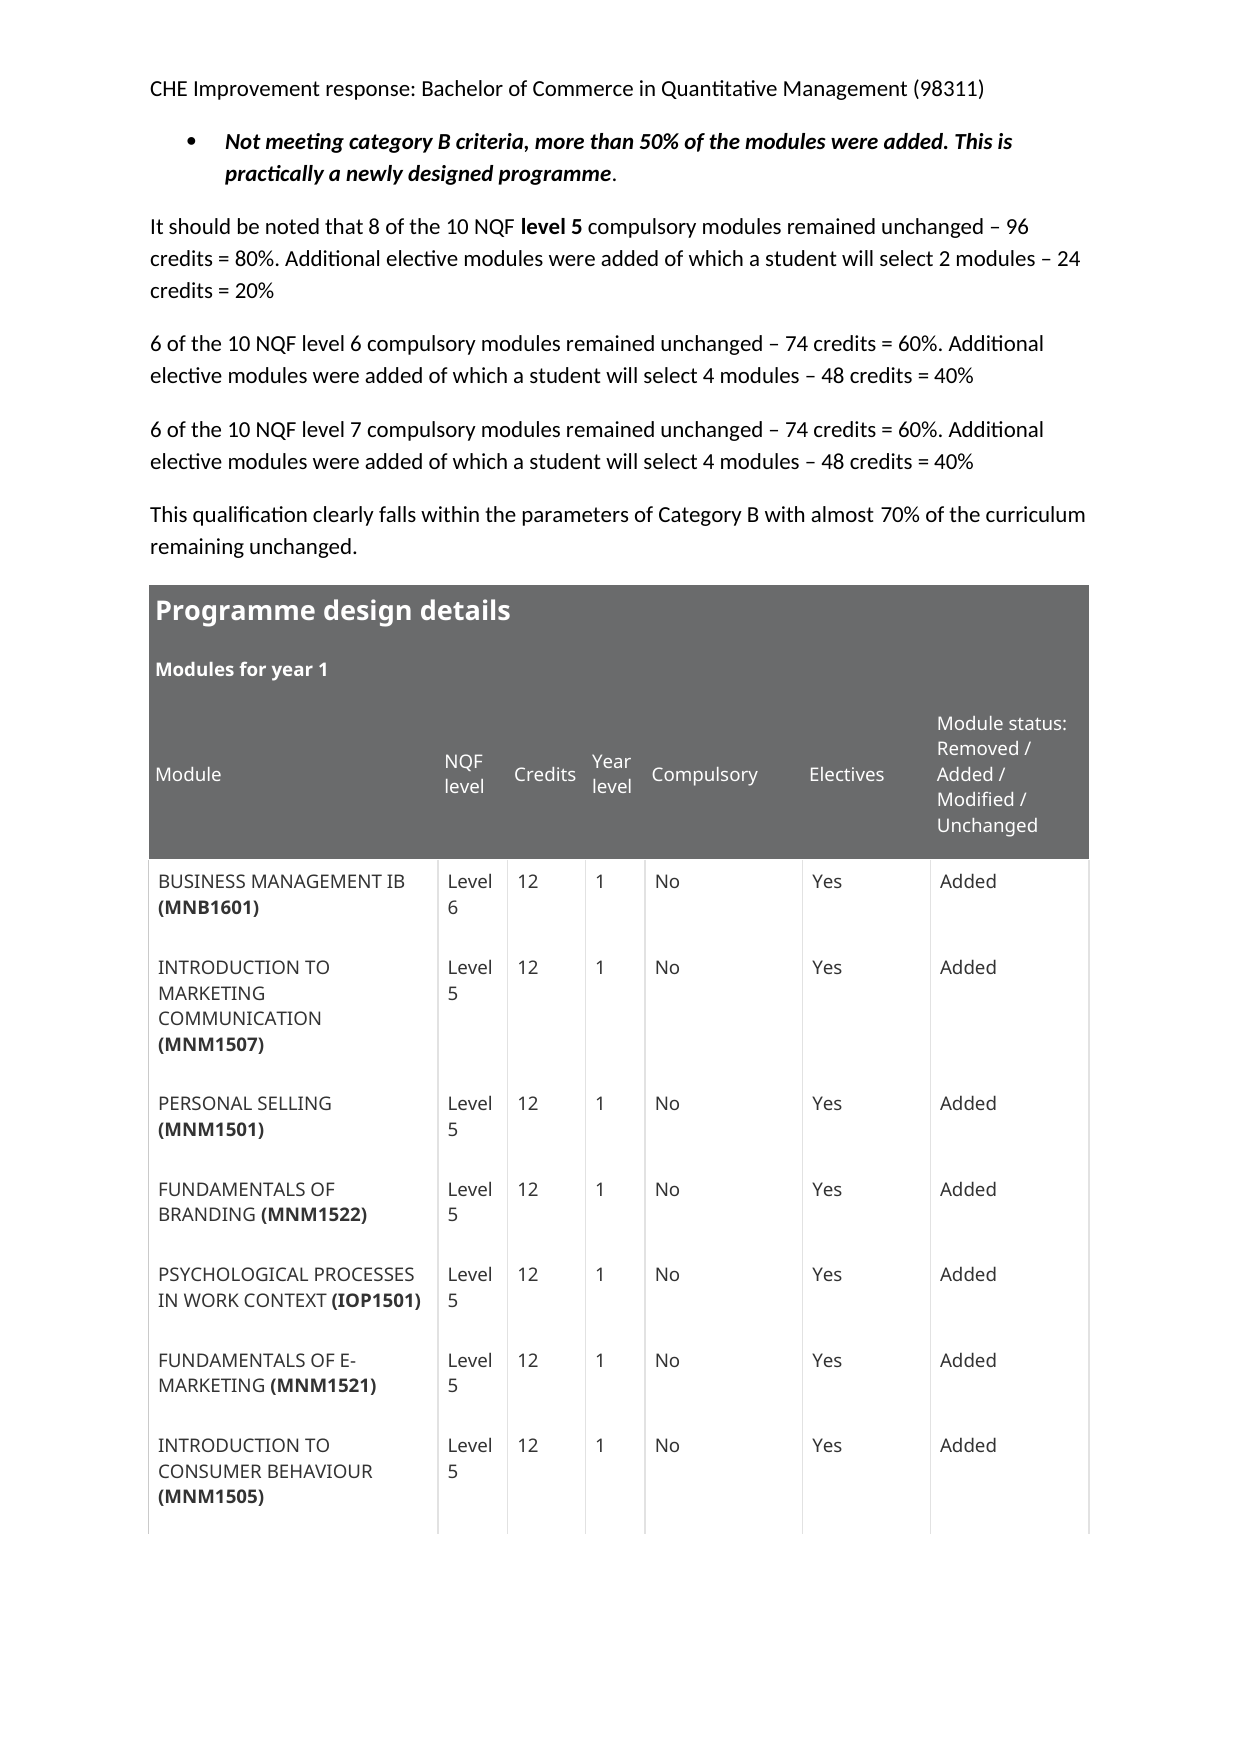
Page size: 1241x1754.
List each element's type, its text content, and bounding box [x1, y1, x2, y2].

table_cell 1 [586, 1423, 644, 1534]
table_cell Module [149, 704, 438, 859]
table_cell Yes [803, 945, 930, 1081]
table_cell No [646, 1081, 802, 1167]
table_cell 1 [586, 945, 644, 1081]
table_cell Added [931, 1338, 1088, 1423]
table_cell No [646, 1338, 802, 1423]
table_cell Credits [508, 704, 586, 859]
table_cell Year level [586, 704, 645, 859]
table_cell 1 [586, 860, 644, 945]
table_cell 12 [508, 1423, 585, 1534]
table_cell No [646, 860, 802, 945]
text 6 of the 10 NQF level 6 compulsory modules remained unchanged – 74 credits = 60%. Additional elective modules were added of which a student will select 4 modules – 48 credits = 40% [150, 329, 1090, 390]
text It should be noted that 8 of the 10 NQF level 5 compulsory modules remained unchanged – 96 credits = 80%. Additional elective modules were added of which a student will select 2 modules – 24 credits = 20% [150, 212, 1090, 304]
table_cell Level 5 [439, 1167, 507, 1252]
table_cell Compulsory [645, 704, 803, 859]
text 6 of the 10 NQF level 7 compulsory modules remained unchanged – 74 credits = 60%. Additional elective modules were added of which a student will select 4 modules – 48 credits = 40% [150, 415, 1090, 475]
table_cell PERSONAL SELLING (MNM1501) [149, 1081, 437, 1167]
table_cell Added [931, 1081, 1088, 1167]
text This qualification clearly falls within the parameters of Category B with almost 70% of the curriculum remaining unchanged. [150, 500, 1090, 560]
table_cell 12 [508, 1338, 585, 1423]
table_cell 12 [508, 860, 585, 945]
table_cell FUNDAMENTALS OF BRANDING (MNM1522) [149, 1167, 437, 1252]
table_cell Modules for year 1 [149, 650, 1089, 704]
table_cell Level 5 [439, 1081, 507, 1167]
table_cell 1 [586, 1081, 644, 1167]
table_cell INTRODUCTION TO CONSUMER BEHAVIOUR (MNM1505) [149, 1423, 437, 1534]
table_cell Yes [803, 1167, 930, 1252]
table_cell Level 5 [439, 1423, 507, 1534]
table_cell 1 [586, 1167, 644, 1252]
table_cell PSYCHOLOGICAL PROCESSES IN WORK CONTEXT (IOP1501) [149, 1252, 437, 1338]
table_cell Added [931, 1167, 1088, 1252]
table_cell Level 5 [439, 945, 507, 1081]
table_cell No [646, 1167, 802, 1252]
table_cell Level 5 [439, 1252, 507, 1338]
table_cell Yes [803, 1338, 930, 1423]
list Not meeting category B criteria, more than 50% of the modules were added. This is practically a newly designed programme. [187, 127, 1090, 187]
table_cell 12 [508, 1081, 585, 1167]
table_cell Yes [803, 1081, 930, 1167]
table_cell Yes [803, 860, 930, 945]
table_cell 12 [508, 1167, 585, 1252]
table_cell Yes [803, 1252, 930, 1338]
table_cell Module status: Removed / Added / Modified / Unchanged [930, 704, 1089, 859]
table_cell FUNDAMENTALS OF E-MARKETING (MNM1521) [149, 1338, 437, 1423]
table_cell Level 5 [439, 1338, 507, 1423]
table_cell Added [931, 1252, 1088, 1338]
text CHE Improvement response: Bachelor of Commerce in Quantitative Management (98311) [150, 74, 1090, 102]
table_header Programme design details [149, 585, 1089, 650]
table_cell 1 [586, 1252, 644, 1338]
table_cell 12 [508, 945, 585, 1081]
table_cell Added [931, 860, 1088, 945]
table_cell Added [931, 1423, 1088, 1534]
table_cell No [646, 1252, 802, 1338]
table_cell 12 [508, 1252, 585, 1338]
table_cell BUSINESS MANAGEMENT IB (MNB1601) [149, 860, 437, 945]
table_cell INTRODUCTION TO MARKETING COMMUNICATION (MNM1507) [149, 945, 437, 1081]
table_cell Added [931, 945, 1088, 1081]
table_cell 1 [586, 1338, 644, 1423]
table_cell NQF level [438, 704, 508, 859]
table_cell No [646, 945, 802, 1081]
table_cell No [646, 1423, 802, 1534]
table_cell Yes [803, 1423, 930, 1534]
table_cell Level 6 [439, 860, 507, 945]
table_cell Electives [803, 704, 930, 859]
